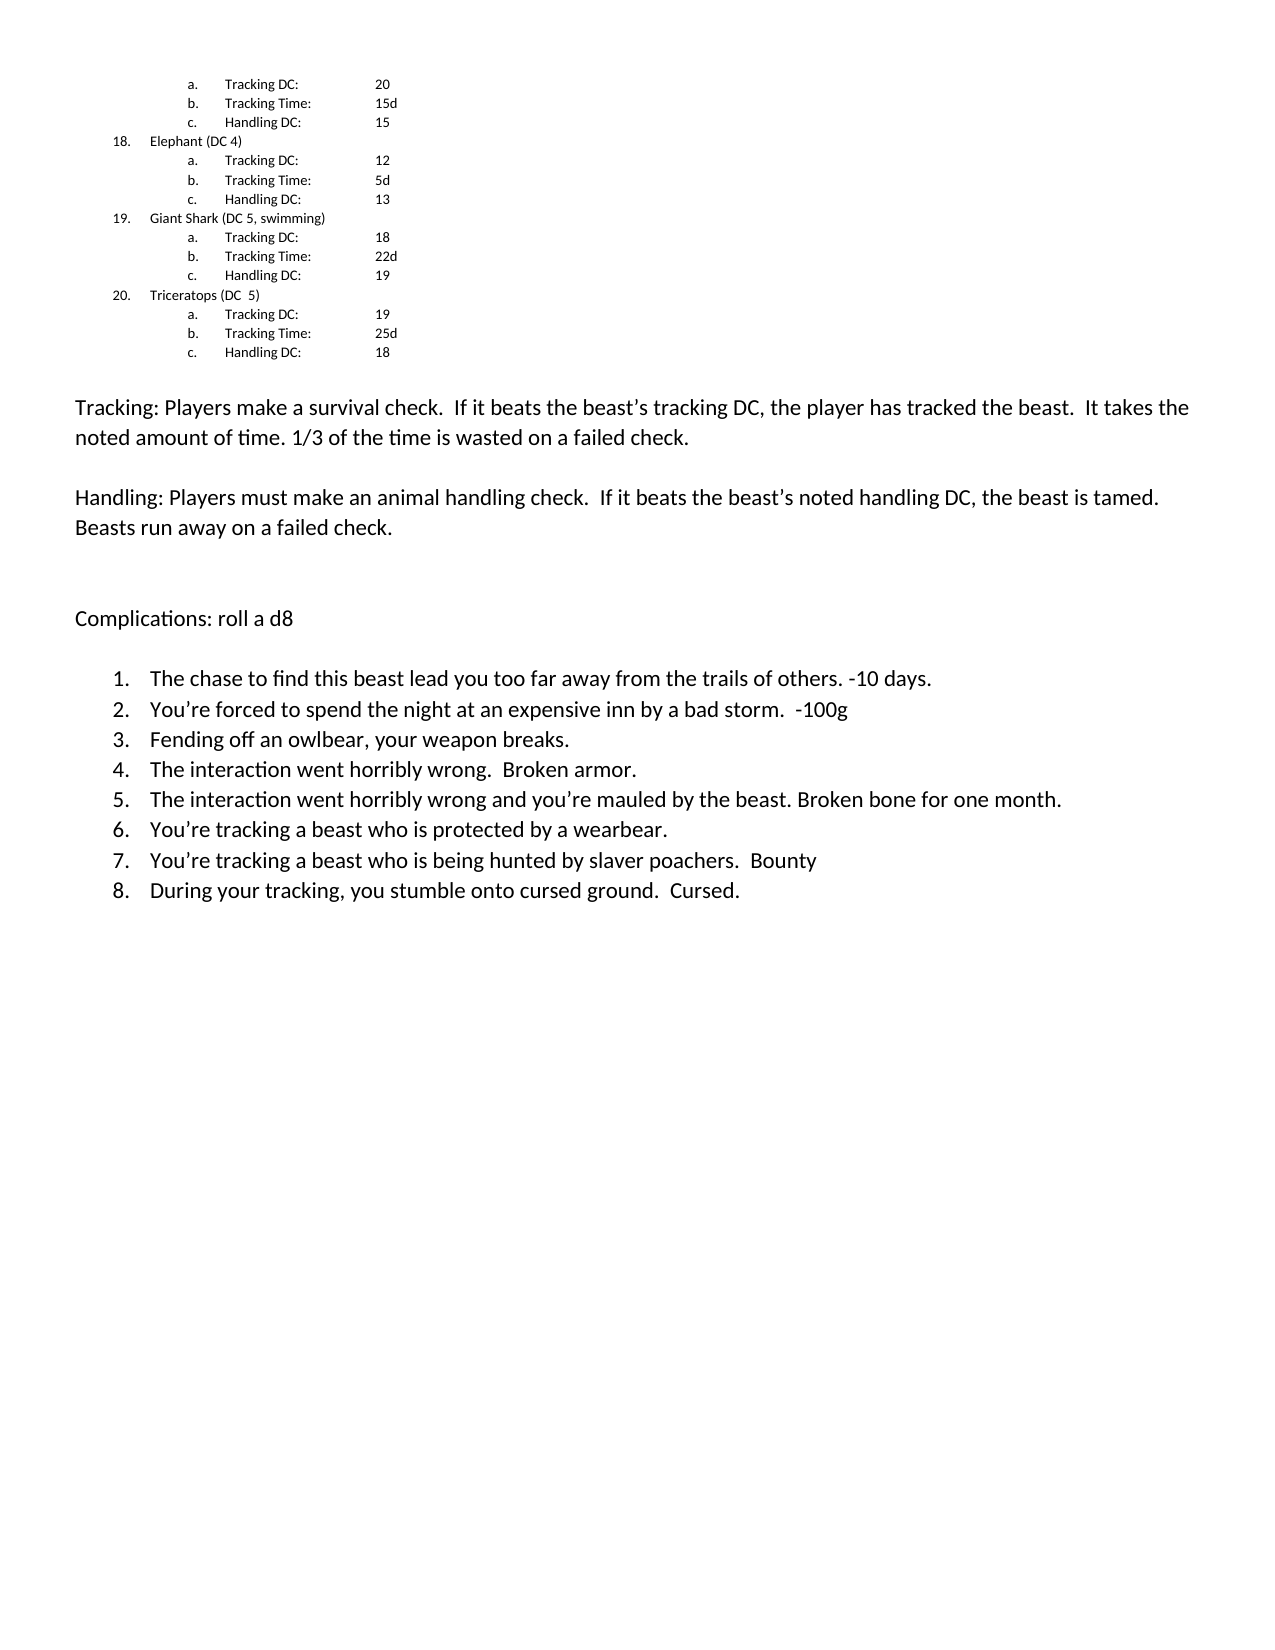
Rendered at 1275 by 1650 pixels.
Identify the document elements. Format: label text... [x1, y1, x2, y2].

list Handling DC: 18 [187, 343, 1200, 361]
list Triceratops (DC 5) [112, 286, 1200, 304]
list Fending off an owlbear, your weapon breaks. [112, 725, 1200, 753]
list Tracking DC: 20 [187, 75, 1200, 93]
list Tracking Time: 5d [187, 171, 1200, 189]
list You’re forced to spend the night at an expensive inn by a bad storm. -100g [112, 695, 1200, 723]
list Handling DC: 13 [187, 190, 1200, 208]
list During your tracking, you stumble onto cursed ground. Cursed. [112, 876, 1200, 904]
list Tracking DC: 12 [187, 152, 1200, 169]
list Giant Shark (DC 5, swimming) [112, 209, 1200, 227]
list Tracking DC: 18 [187, 228, 1200, 246]
list Tracking Time: 15d [187, 94, 1200, 112]
list The interaction went horribly wrong and you’re mauled by the beast. Broken bone for one month. [112, 785, 1200, 813]
text Handling: Players must make an animal handling check. If it beats the beast’s noted handling DC, the beast is tamed. Beasts run away on a failed check. [75, 483, 1200, 542]
list You’re tracking a beast who is being hunted by slaver poachers. Bounty [112, 846, 1200, 874]
text Complications: roll a d8 [75, 604, 1200, 632]
text Tracking: Players make a survival check. If it beats the beast’s tracking DC, the player has tracked the beast. It takes the noted amount of time. 1/3 of the time is wasted on a failed check. [75, 393, 1200, 451]
list You’re tracking a beast who is protected by a wearbear. [112, 816, 1200, 844]
list Tracking Time: 25d [187, 324, 1200, 342]
list Handling DC: 15 [187, 113, 1200, 131]
list The chase to find this beast lead you too far away from the trails of others. -10 days. [112, 664, 1200, 693]
list The interaction went horribly wrong. Broken armor. [112, 755, 1200, 783]
list Elephant (DC 4) [112, 132, 1200, 150]
list Handling DC: 19 [187, 267, 1200, 284]
list Tracking Time: 22d [187, 247, 1200, 265]
list Tracking DC: 19 [187, 305, 1200, 323]
